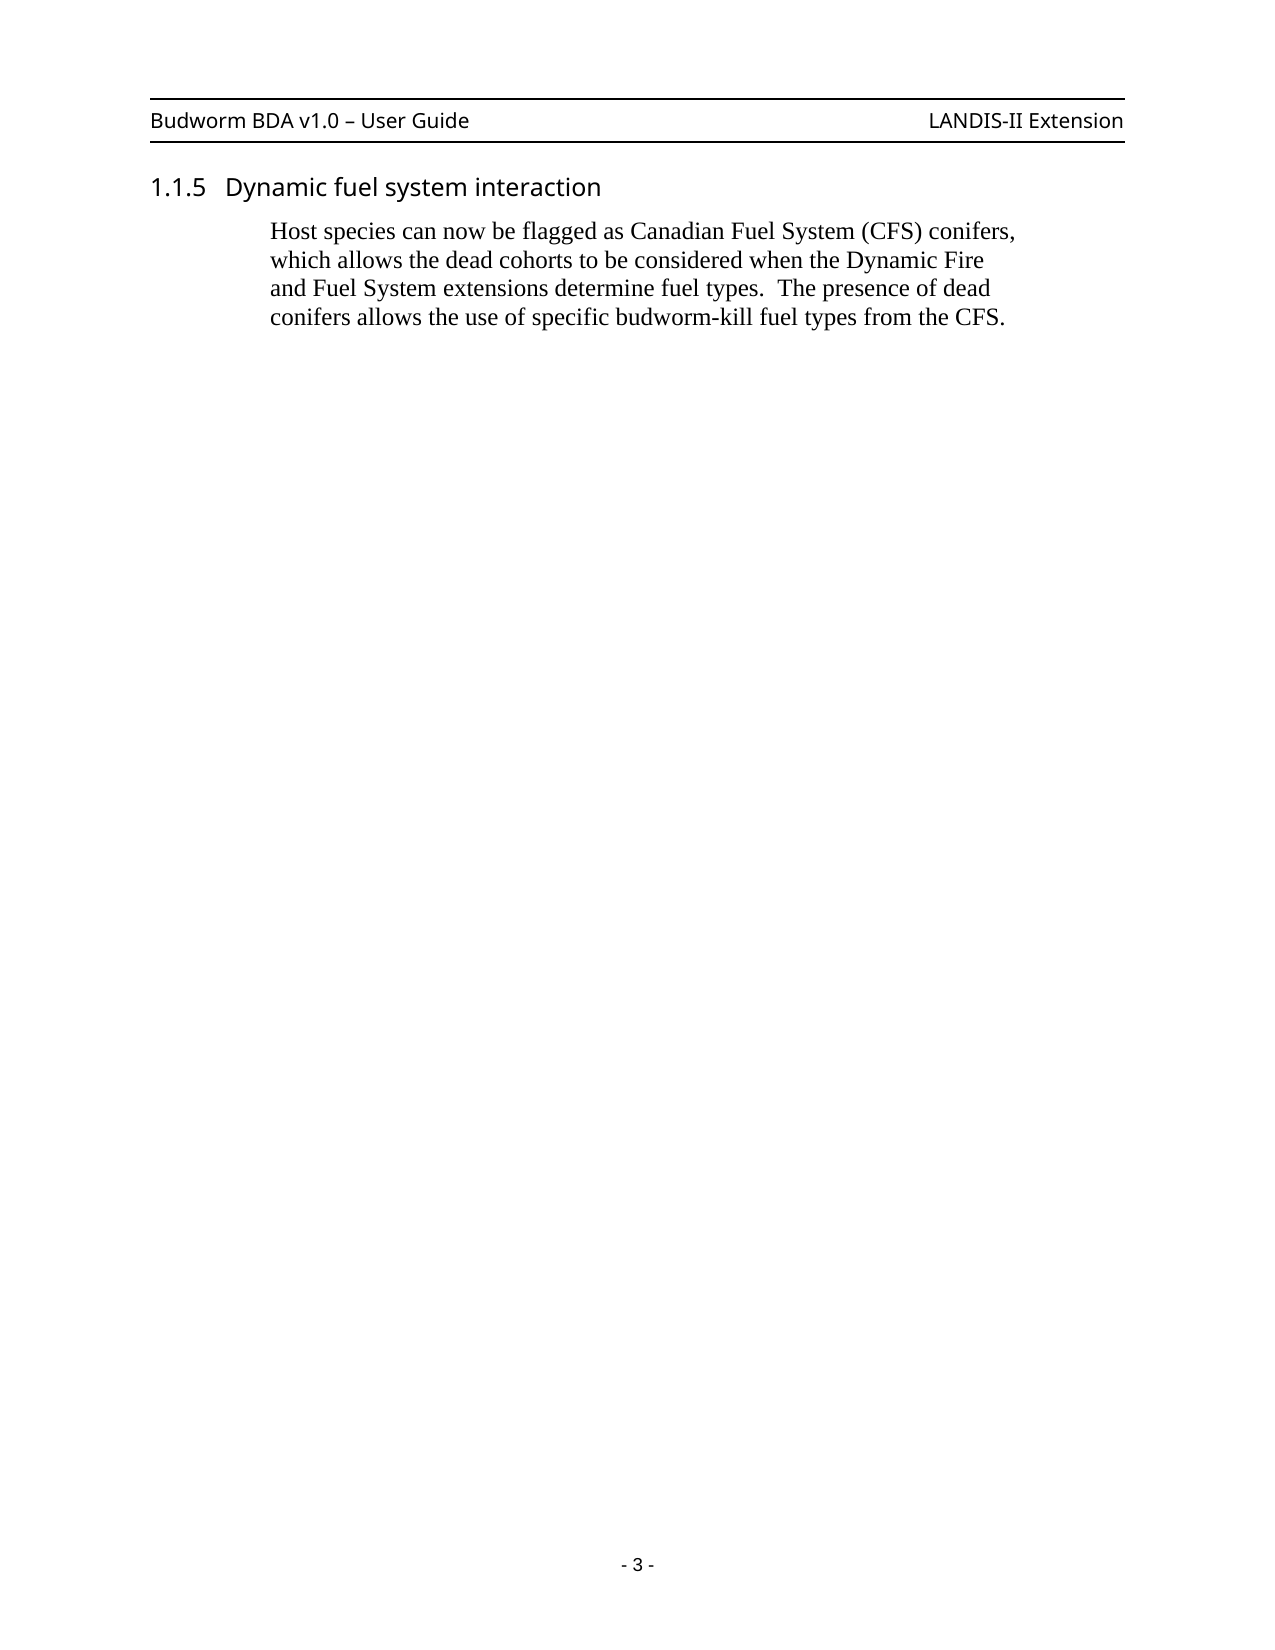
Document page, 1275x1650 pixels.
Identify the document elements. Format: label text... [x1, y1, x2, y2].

list Dynamic fuel system interaction [150, 169, 1020, 203]
text Host species can now be flagged as Canadian Fuel System (CFS) conifers, which allows the dead cohorts to be considered when the Dynamic Fire and Fuel System extensions determine fuel types. The presence of dead conifers allows the use of specific budworm-kill fuel types from the CFS. [270, 216, 1020, 331]
